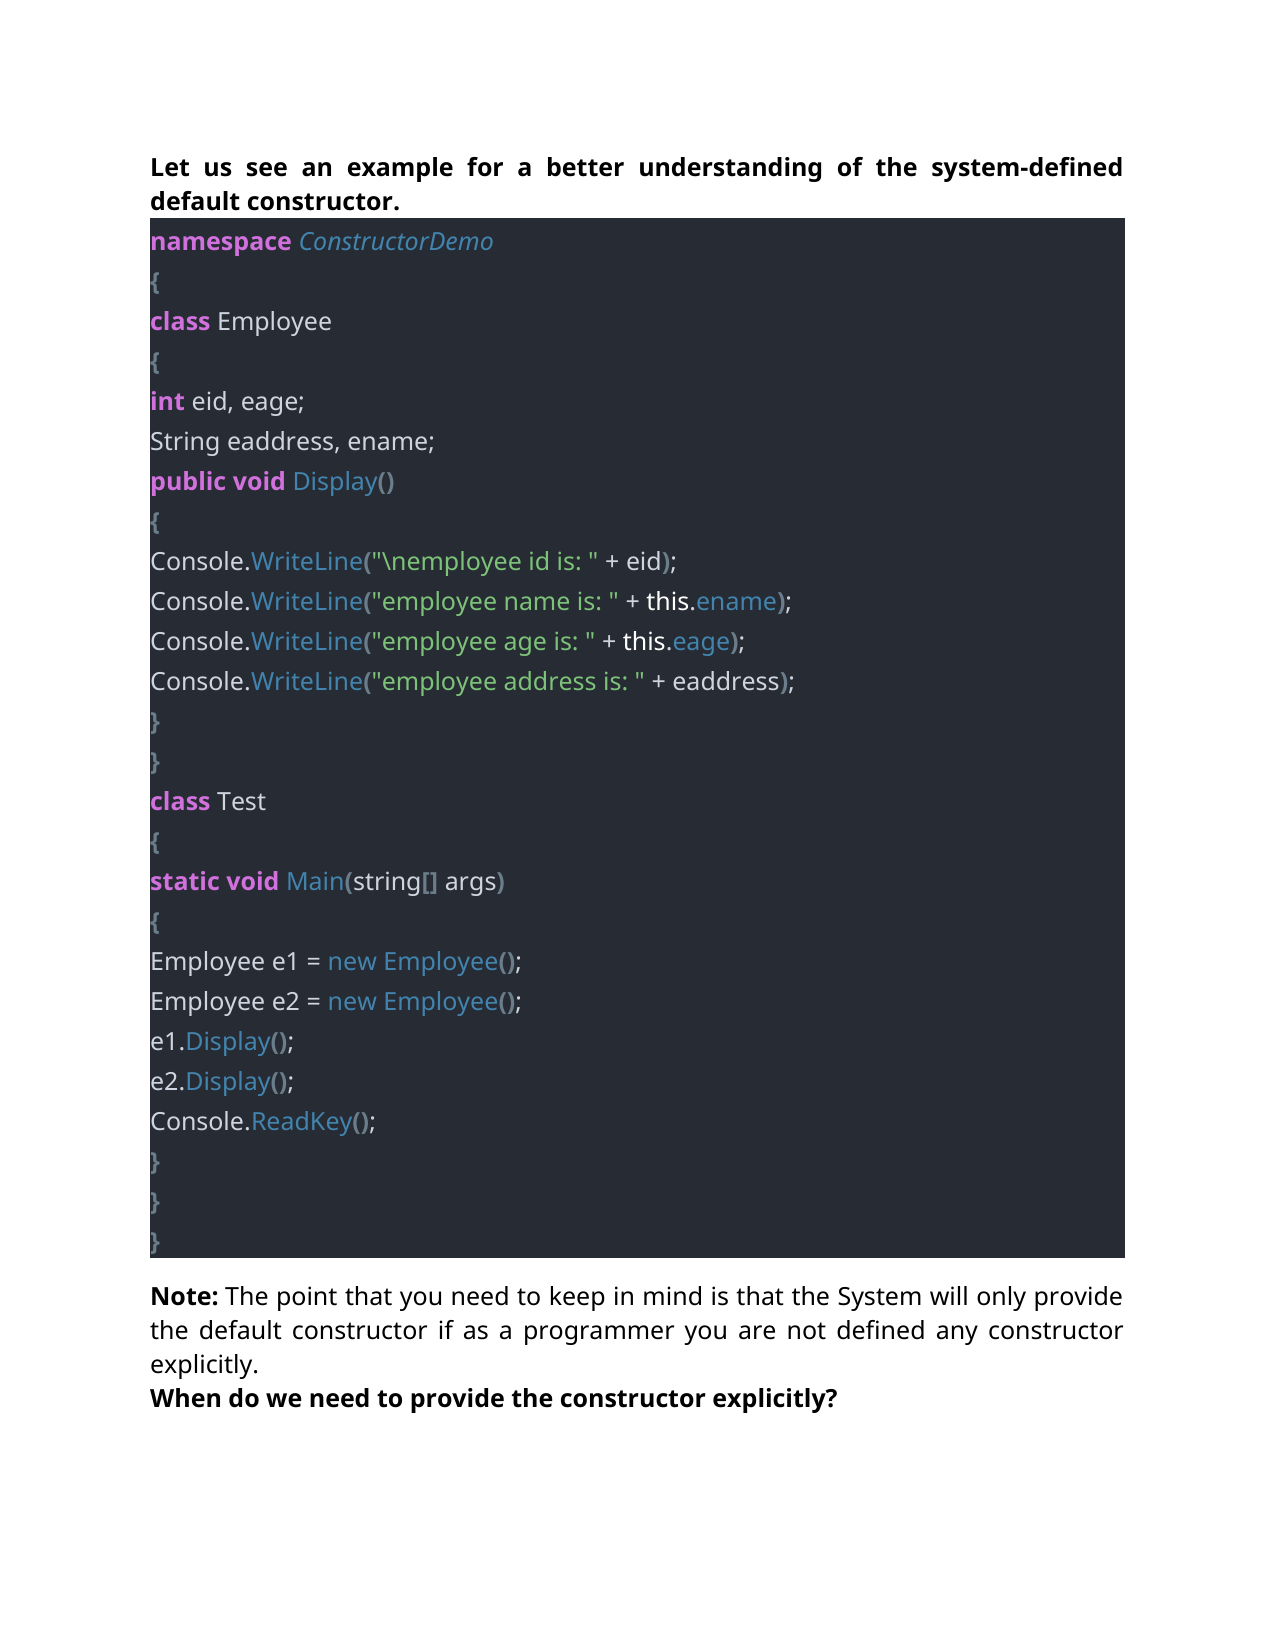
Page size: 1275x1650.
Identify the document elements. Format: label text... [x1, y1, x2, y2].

text Console.WriteLine("employee name is: " + this.ename); [150, 578, 1125, 618]
text Note: The point that you need to keep in mind is that the System will only provide the default constructor if as a programmer you are not defined any constructor explicitly. [150, 1279, 1125, 1381]
text When do we need to provide the constructor explicitly? [150, 1381, 1125, 1415]
text e1.Display(); [150, 1018, 1125, 1058]
text Console.ReadKey(); [150, 1098, 1125, 1138]
text namespace ConstructorDemo [150, 218, 1125, 258]
text } [150, 698, 1125, 738]
text Employee e1 = new Employee(); [150, 938, 1125, 978]
text } [150, 1138, 1125, 1178]
text e2.Display(); [150, 1058, 1125, 1098]
text Console.WriteLine("\nemployee id is: " + eid); [150, 538, 1125, 578]
text { [150, 898, 1125, 938]
text int eid, eage; [150, 378, 1125, 418]
text { [150, 498, 1125, 538]
text String eaddress, ename; [150, 418, 1125, 458]
text Let us see an example for a better understanding of the system-defined default constructor. [150, 150, 1125, 218]
text { [150, 338, 1125, 378]
text } [150, 1218, 1125, 1258]
text Console.WriteLine("employee address is: " + eaddress); [150, 658, 1125, 698]
text class Test [150, 778, 1125, 818]
text { [150, 818, 1125, 858]
text Console.WriteLine("employee age is: " + this.eage); [150, 618, 1125, 658]
text } [150, 738, 1125, 778]
text } [150, 1178, 1125, 1218]
text { [150, 258, 1125, 298]
text public void Display() [150, 458, 1125, 498]
text class Employee [150, 298, 1125, 338]
text static void Main(string[] args) [150, 858, 1125, 898]
text Employee e2 = new Employee(); [150, 978, 1125, 1018]
